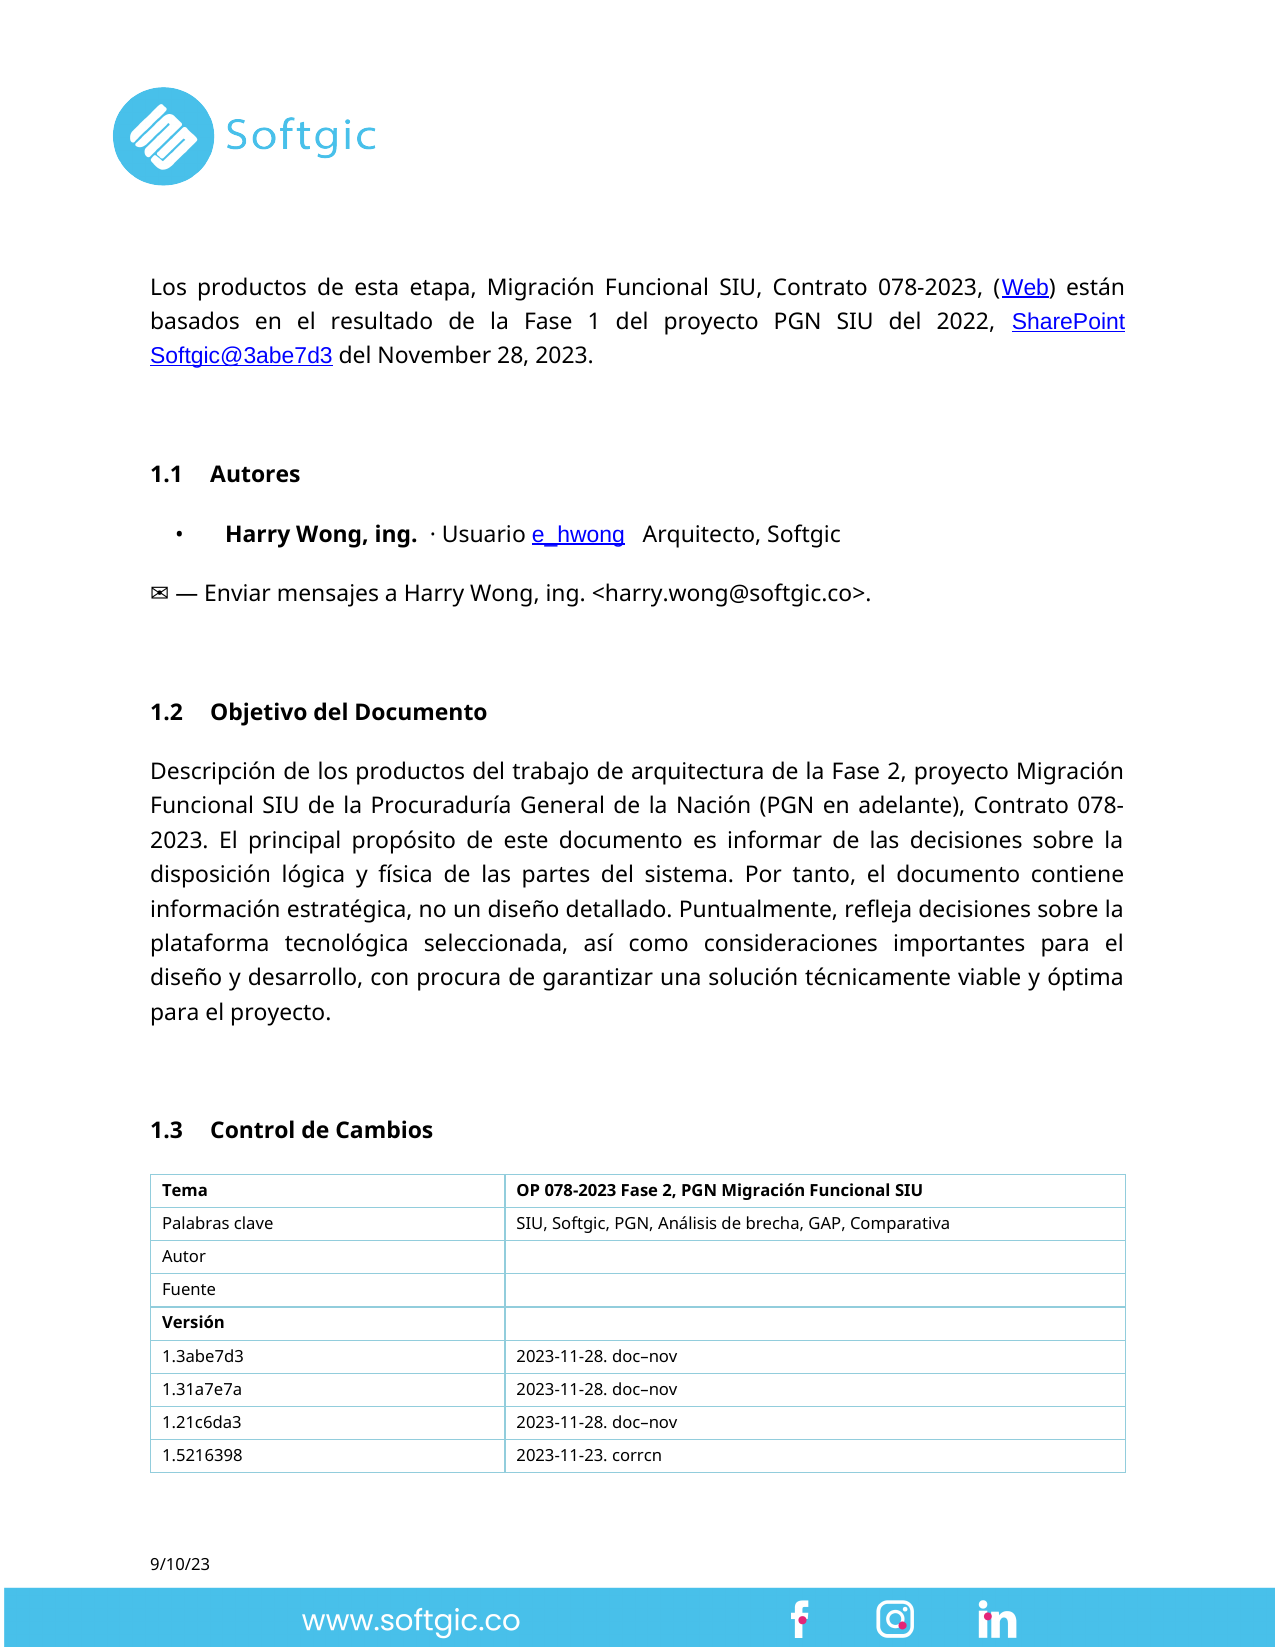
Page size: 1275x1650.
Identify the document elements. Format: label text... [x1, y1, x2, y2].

text Los productos de esta etapa, Migración Funcional SIU, Contrato 078-2023, (Web) están basados en el resultado de la Fase 1 del proyecto PGN SIU del 2022, SharePoint Softgic@3abe7d3 del November 28, 2023. [150, 271, 1125, 371]
picture [4, 0, 1275, 1647]
text Descripción de los productos del trabajo de arquitectura de la Fase 2, proyecto Migración Funcional SIU de la Procuraduría General de la Nación (PGN en adelante), Contrato 078-2023. El principal propósito de este documento es informar de las decisiones sobre la disposición lógica y física de las partes del sistema. Por tanto, el documento contiene información estratégica, no un diseño detallado. Puntualmente, refleja decisiones sobre la plataforma tecnológica seleccionada, así como consideraciones importantes para el diseño y desarrollo, con procura de garantizar una solución técnicamente viable y óptima para el proyecto. [150, 755, 1125, 1027]
list Harry Wong, ing. · Usuario e_hwong Arquitecto, Softgic [175, 518, 1125, 549]
table_cell 1.5216398 [151, 1440, 504, 1472]
table_header Tema [151, 1175, 504, 1207]
table_cell Versión [151, 1308, 504, 1339]
table_cell 2023-11-28. doc–nov [506, 1407, 1125, 1439]
table_cell SIU, Softgic, PGN, Análisis de brecha, GAP, Comparativa [506, 1208, 1125, 1240]
table_cell [506, 1308, 1125, 1339]
table_cell 2023-11-28. doc–nov [506, 1341, 1125, 1373]
subtitle Control de Cambios [150, 1114, 1125, 1146]
table_cell 1.21c6da3 [151, 1407, 504, 1439]
table_cell 1.31a7e7a [151, 1374, 504, 1406]
table_cell Fuente [151, 1274, 504, 1306]
text ✉ — Enviar mensajes a Harry Wong, ing. <harry.wong@softgic.co>. [150, 577, 1125, 608]
table_cell [506, 1241, 1125, 1273]
subtitle Objetivo del Documento [150, 696, 1125, 727]
table_header OP 078-2023 Fase 2, PGN Migración Funcional SIU [506, 1175, 1125, 1207]
table_cell Palabras clave [151, 1208, 504, 1240]
table_cell 2023-11-28. doc–nov [506, 1374, 1125, 1406]
table_cell Autor [151, 1241, 504, 1273]
table_cell [506, 1274, 1125, 1306]
table_cell 1.3abe7d3 [151, 1341, 504, 1373]
subtitle Autores [150, 458, 1125, 489]
table_cell 2023-11-23. corrcn [506, 1440, 1125, 1472]
